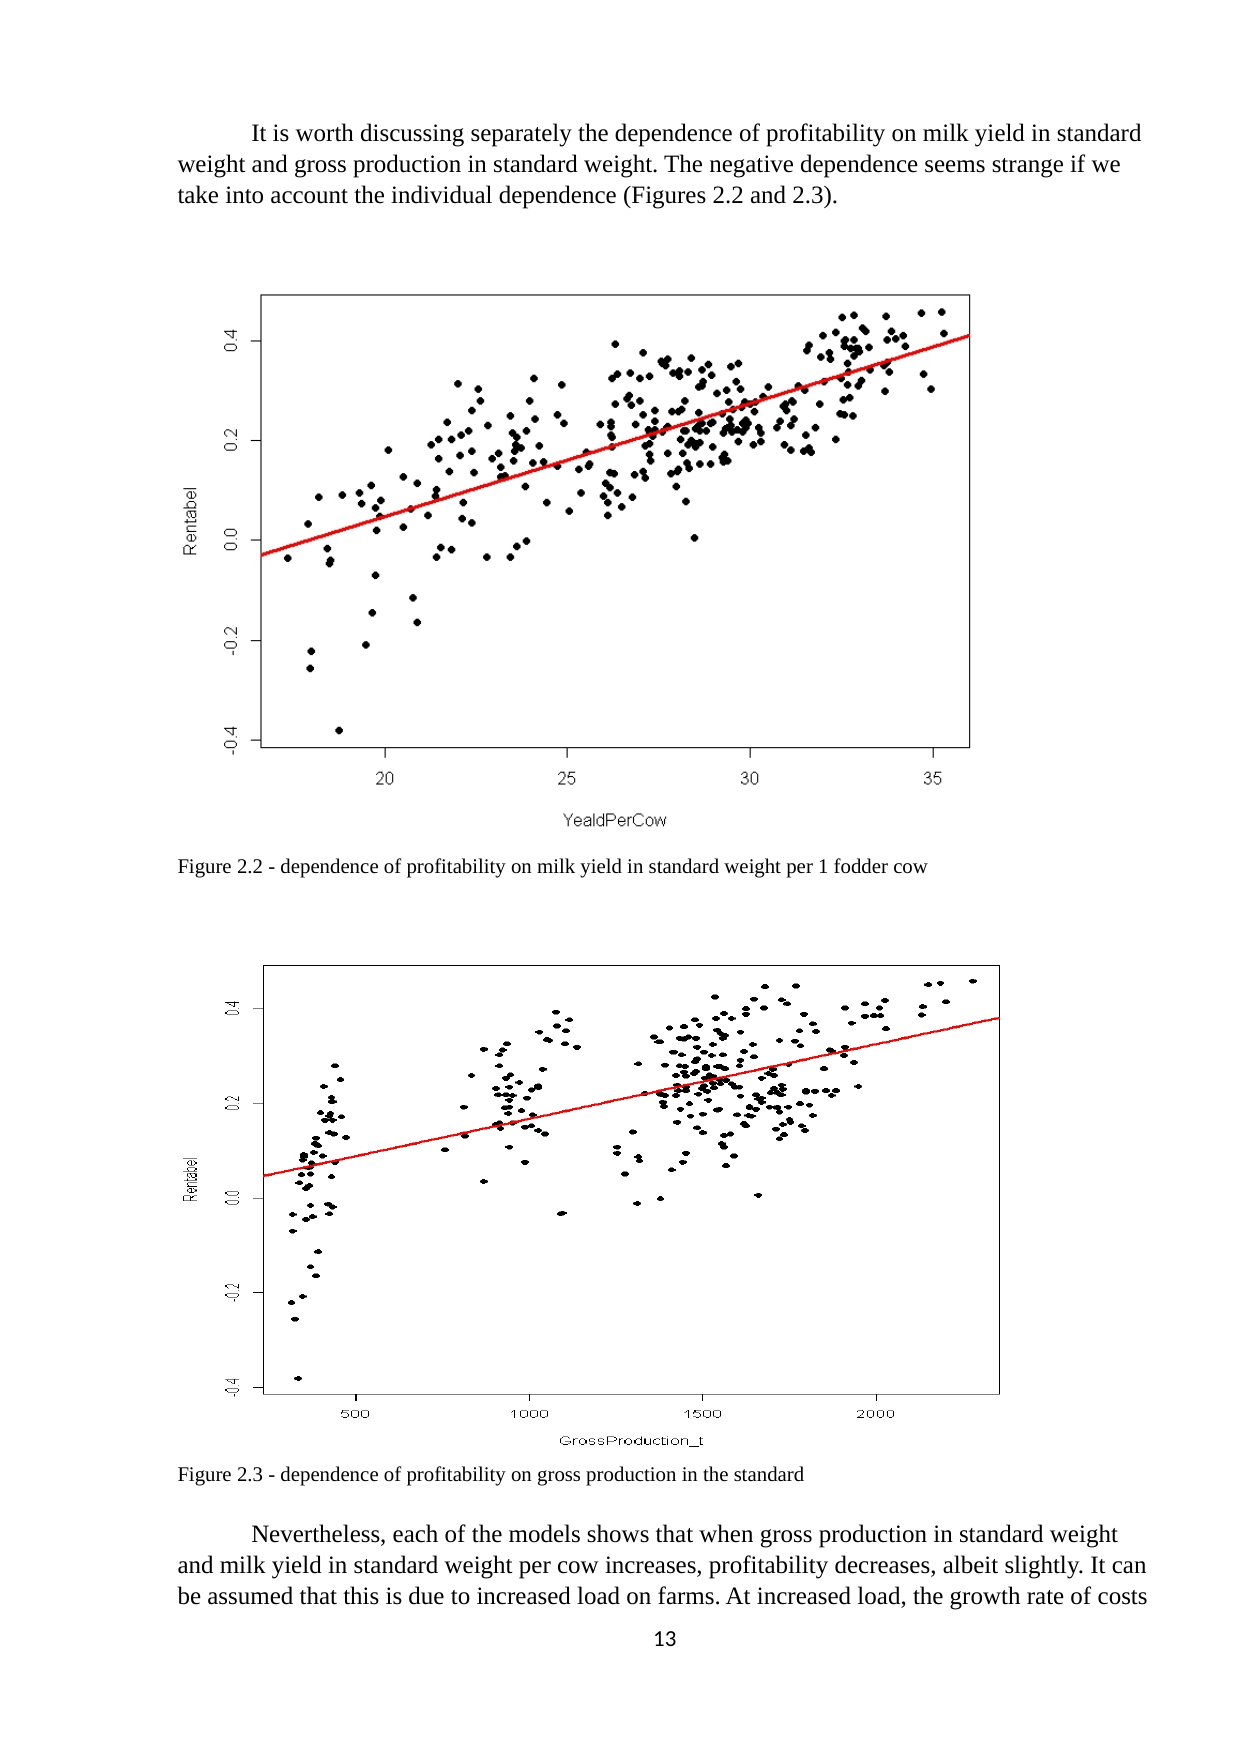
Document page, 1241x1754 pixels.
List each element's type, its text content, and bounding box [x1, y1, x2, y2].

text Figure 2.3 - dependence of profitability on gross production in the standard [177, 1462, 1152, 1486]
picture [177, 211, 1013, 852]
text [177, 1519, 1152, 1610]
text It is worth discussing separately the dependence of profitability on milk yield in standard weight and gross production in standard weight. The negative dependence seems strange if we take into account the individual dependence (Figures 2.2 and 2.3). [177, 118, 1152, 209]
picture [177, 911, 1045, 1461]
text Figure 2.2 - dependence of profitability on milk yield in standard weight per 1 fodder cow [177, 854, 1152, 878]
